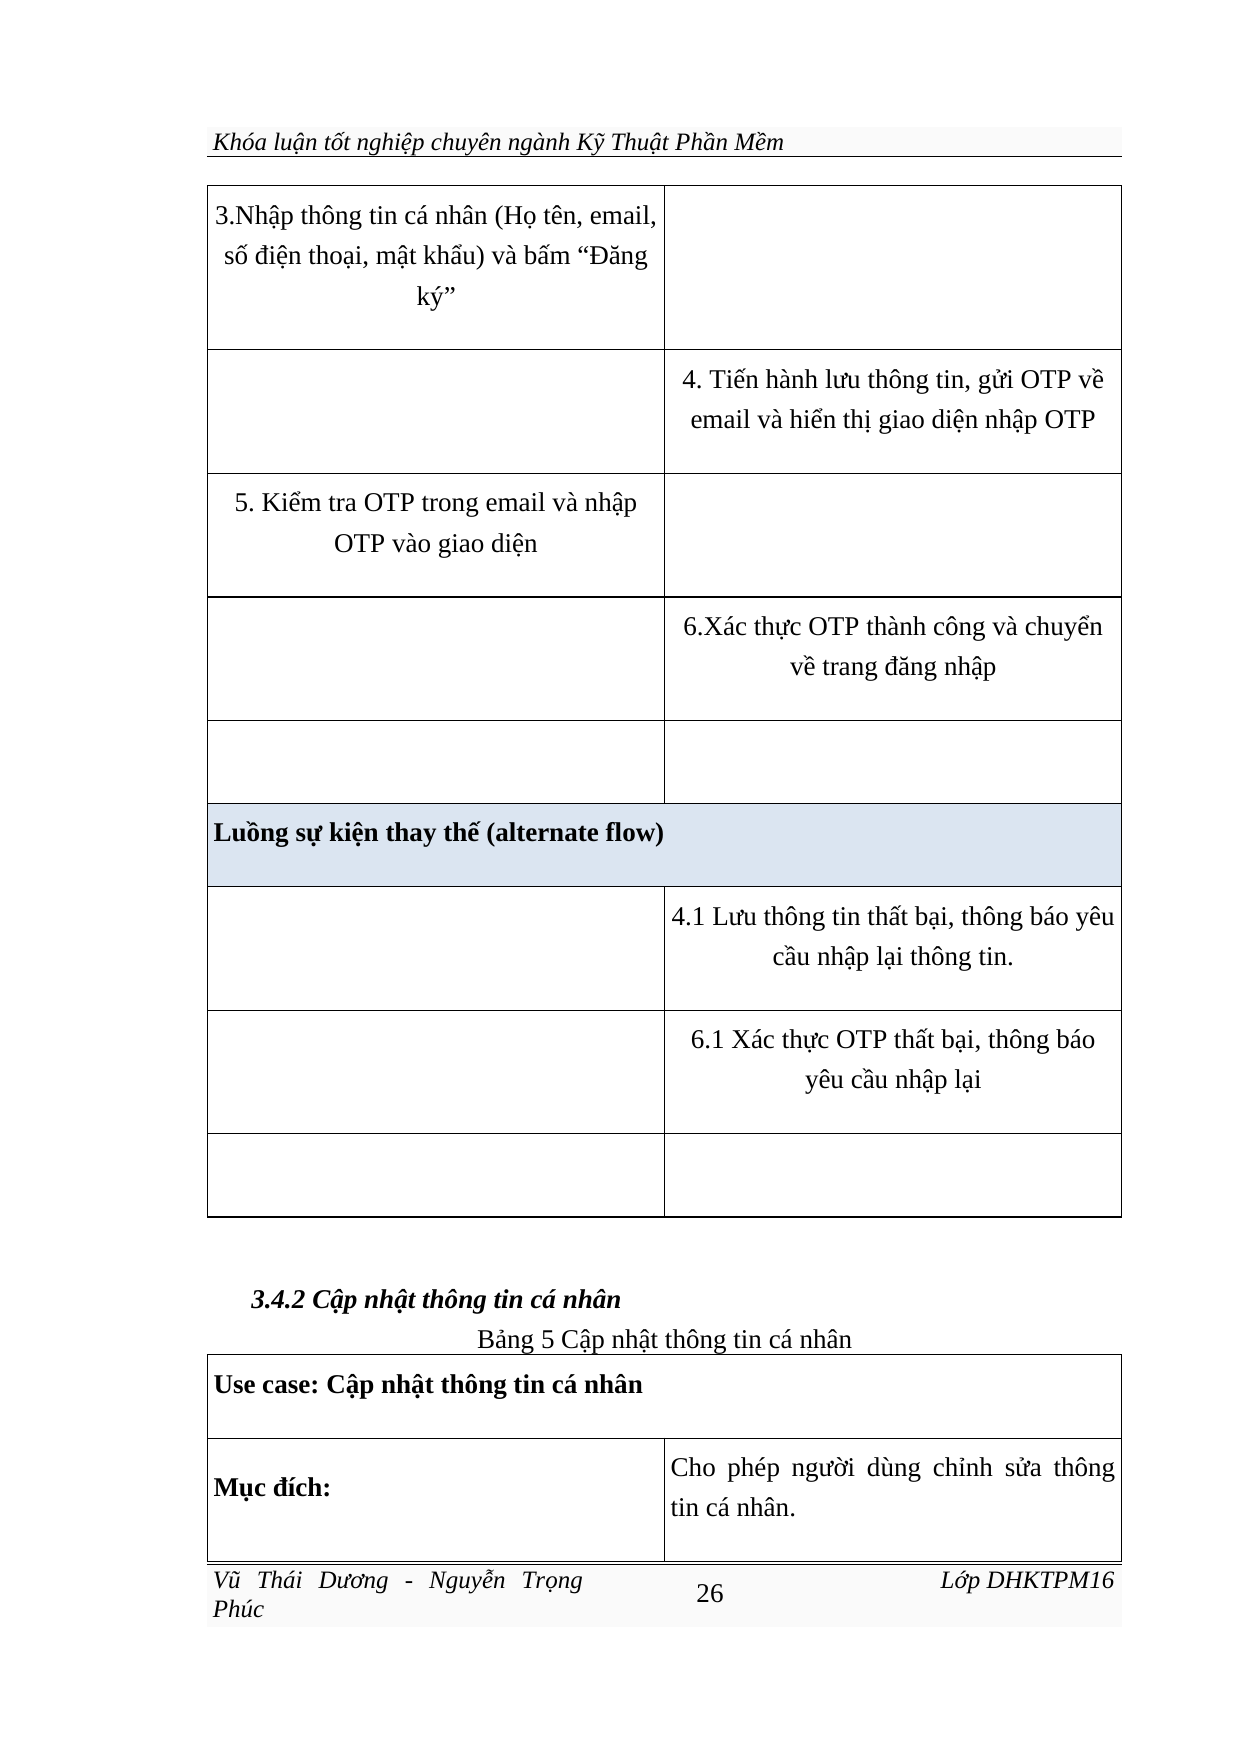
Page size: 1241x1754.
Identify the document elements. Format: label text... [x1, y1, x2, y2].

table_header Use case: Cập nhật thông tin cá nhân [208, 1355, 1121, 1437]
table_cell [208, 721, 664, 803]
table_cell [208, 887, 664, 1010]
table_cell 5. Kiểm tra OTP trong email và nhập OTP vào giao diện [208, 474, 664, 596]
subtitle Cập nhật thông tin cá nhân [251, 1283, 1122, 1314]
table_cell [665, 1134, 1121, 1216]
table_cell 6.Xác thực OTP thành công và chuyển về trang đăng nhập [665, 598, 1121, 720]
table_cell [208, 350, 664, 473]
table_cell 6.1 Xác thực OTP thất bại, thông báo yêu cầu nhập lại [665, 1011, 1121, 1133]
table_cell [208, 1134, 664, 1216]
table_cell [208, 1011, 664, 1133]
table_cell 4.1 Lưu thông tin thất bại, thông báo yêu cầu nhập lại thông tin. [665, 887, 1121, 1010]
table_cell 3.Nhập thông tin cá nhân (Họ tên, email, số điện thoại, mật khẩu) và bấm “Đăng ký” [208, 186, 664, 349]
table_cell [665, 721, 1121, 803]
table_cell Mục đích: [208, 1439, 664, 1561]
table_cell [208, 598, 664, 720]
table_cell Luồng sự kiện thay thế (alternate flow) [208, 804, 1121, 886]
table_cell Cho phép người dùng chỉnh sửa thông tin cá nhân. [665, 1439, 1121, 1561]
table_cell 4. Tiến hành lưu thông tin, gửi OTP về email và hiển thị giao diện nhập OTP [665, 350, 1121, 473]
table_cell [665, 474, 1121, 596]
table_cell [665, 186, 1121, 349]
